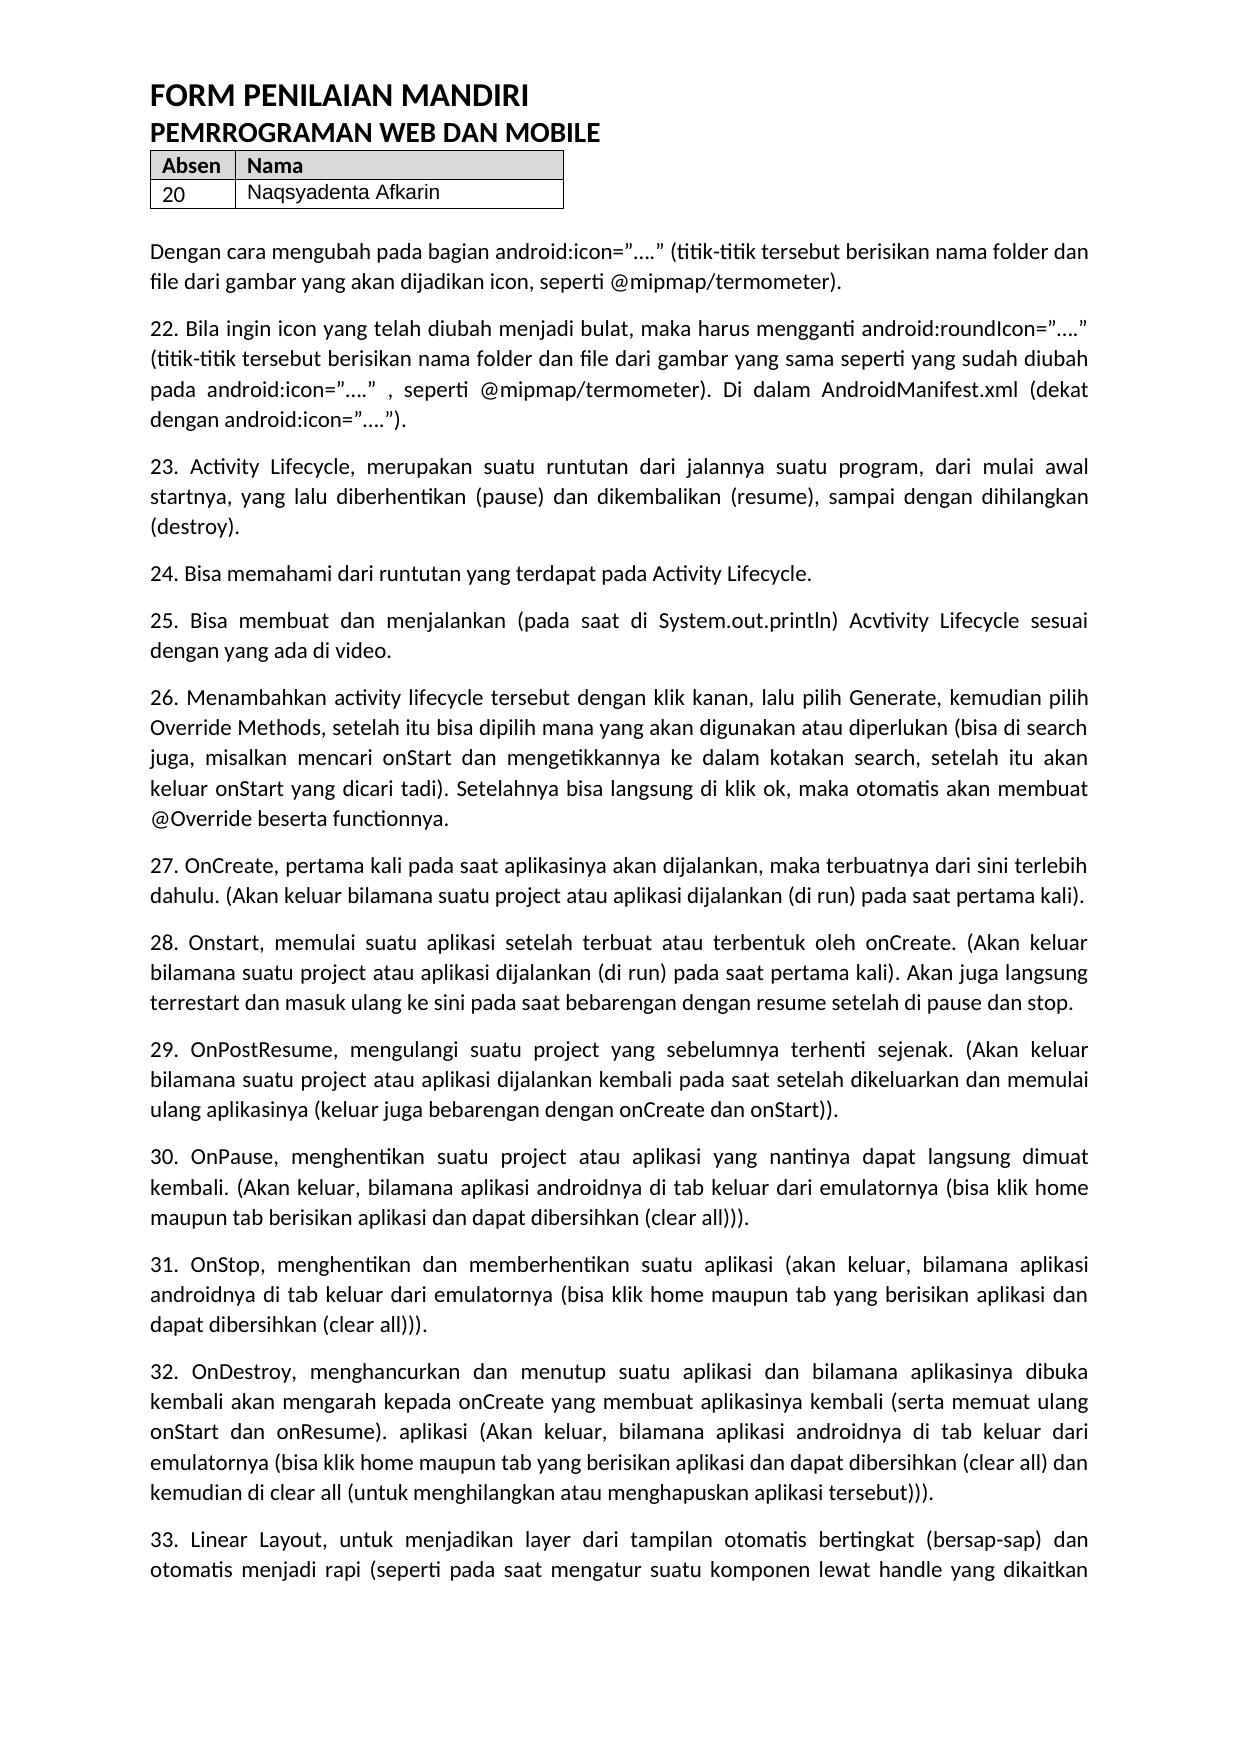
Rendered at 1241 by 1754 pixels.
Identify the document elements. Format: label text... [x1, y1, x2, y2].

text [150, 237, 1090, 296]
text 25. Bisa membuat dan menjalankan (pada saat di System.out.println) Acvtivity Lifecycle sesuai dengan yang ada di video. [150, 606, 1090, 664]
text 27. OnCreate, pertama kali pada saat aplikasinya akan dijalankan, maka terbuatnya dari sini terlebih dahulu. (Akan keluar bilamana suatu project atau aplikasi dijalankan (di run) pada saat pertama kali). [150, 851, 1090, 909]
text 32. OnDestroy, menghancurkan dan menutup suatu aplikasi dan bilamana aplikasinya dibuka kembali akan mengarah kepada onCreate yang membuat aplikasinya kembali (serta memuat ulang onStart dan onResume). aplikasi (Akan keluar, bilamana aplikasi androidnya di tab keluar dari emulatornya (bisa klik home maupun tab yang berisikan aplikasi dan dapat dibersihkan (clear all) dan kemudian di clear all (untuk menghilangkan atau menghapuskan aplikasi tersebut))). [150, 1357, 1090, 1506]
text 28. Onstart, memulai suatu aplikasi setelah terbuat atau terbentuk oleh onCreate. (Akan keluar bilamana suatu project atau aplikasi dijalankan (di run) pada saat pertama kali). Akan juga langsung terrestart dan masuk ulang ke sini pada saat bebarengan dengan resume setelah di pause dan stop. [150, 928, 1090, 1016]
text 29. OnPostResume, mengulangi suatu project yang sebelumnya terhenti sejenak. (Akan keluar bilamana suatu project atau aplikasi dijalankan kembali pada saat setelah dikeluarkan dan memulai ulang aplikasinya (keluar juga bebarengan dengan onCreate dan onStart)). [150, 1035, 1090, 1124]
text 23. Activity Lifecycle, merupakan suatu runtutan dari jalannya suatu program, dari mulai awal startnya, yang lalu diberhentikan (pause) dan dikembalikan (resume), sampai dengan dihilangkan (destroy). [150, 452, 1090, 540]
text 24. Bisa memahami dari runtutan yang terdapat pada Activity Lifecycle. [150, 559, 1090, 587]
text 31. OnStop, menghentikan dan memberhentikan suatu aplikasi (akan keluar, bilamana aplikasi androidnya di tab keluar dari emulatornya (bisa klik home maupun tab yang berisikan aplikasi dan dapat dibersihkan (clear all))). [150, 1250, 1090, 1338]
text 22. Bila ingin icon yang telah diubah menjadi bulat, maka harus mengganti android:roundIcon=”….” (titik-titik tersebut berisikan nama folder dan file dari gambar yang sama seperti yang sudah diubah pada android:icon=”….” , seperti @mipmap/termometer). Di dalam AndroidManifest.xml (dekat dengan android:icon=”….”). [150, 314, 1090, 433]
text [150, 1525, 1090, 1583]
text 30. OnPause, menghentikan suatu project atau aplikasi yang nantinya dapat langsung dimuat kembali. (Akan keluar, bilamana aplikasi androidnya di tab keluar dari emulatornya (bisa klik home maupun tab berisikan aplikasi dan dapat dibersihkan (clear all))). [150, 1142, 1090, 1231]
text 26. Menambahkan activity lifecycle tersebut dengan klik kanan, lalu pilih Generate, kemudian pilih Override Methods, setelah itu bisa dipilih mana yang akan digunakan atau diperlukan (bisa di search juga, misalkan mencari onStart dan mengetikkannya ke dalam kotakan search, setelah itu akan keluar onStart yang dicari tadi). Setelahnya bisa langsung di klik ok, maka otomatis akan membuat @Override beserta functionnya. [150, 683, 1090, 832]
